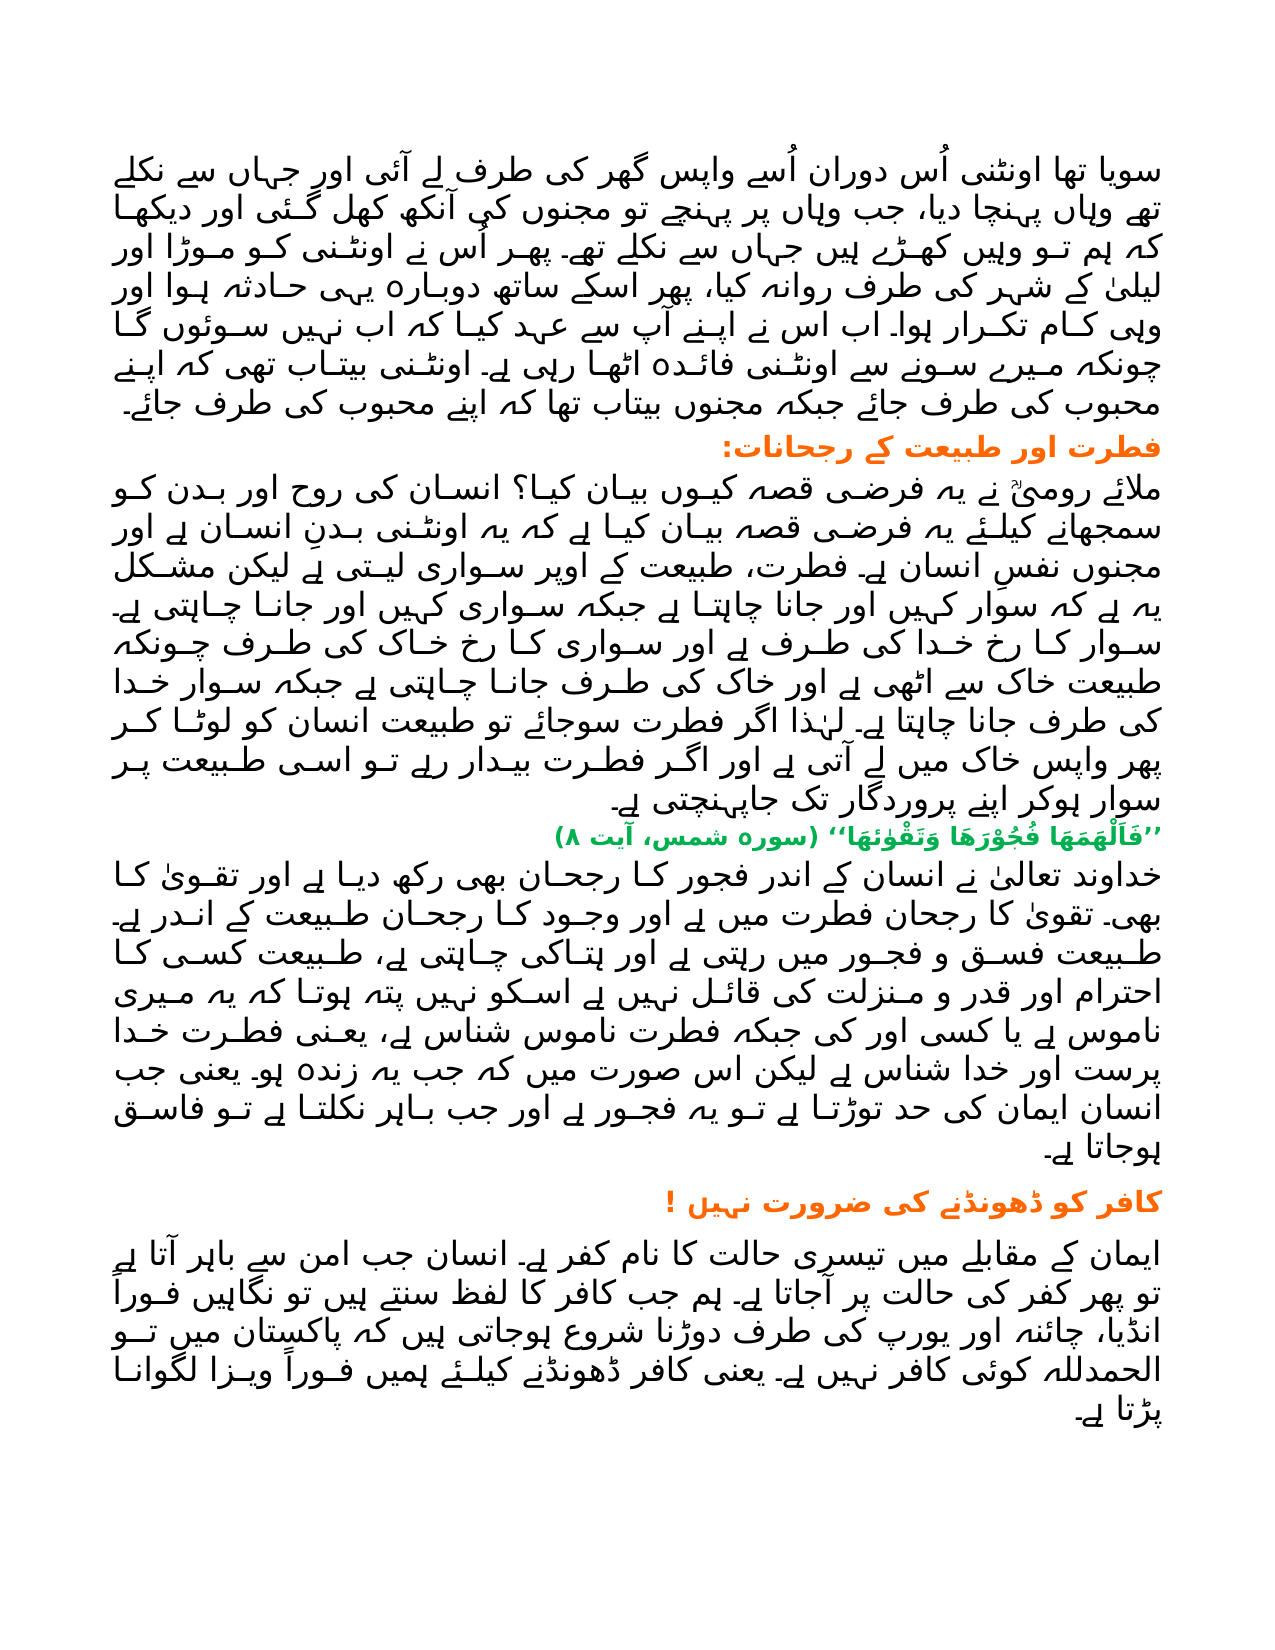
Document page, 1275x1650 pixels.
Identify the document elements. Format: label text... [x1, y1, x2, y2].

text ’’فَاَلْھَمَھَا فُجُوْرَھَا وَتَقْوٰئھَا‘‘ (سورہ شمس، آیت ۸) [112, 822, 1162, 851]
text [112, 150, 1162, 422]
subtitle فطرت اور طبیعت کے رجحانات: [112, 430, 1162, 464]
text ملائے رومیؒ نے یہ فرضی قصہ کیوں بیان کیا؟ انسان کی روح اور بدن کو سمجھانے کیلئے یہ فرضی قصہ بیان کیا ہے کہ یہ اونٹنی بدنِ انسان ہے اور مجنوں نفسِ انسان ہے۔ فطرت، طبیعت کے اوپر سواری لیتی ہے لیکن مشکل یہ ہے کہ سوار کہیں اور جانا چاہتا ہے جبکہ سواری کہیں اور جانا چاہتی ہے۔ سوار کا رخ خدا کی طرف ہے اور سواری کا رخ خاک کی طرف چونکہ طبیعت خاک سے اٹھی ہے اور خاک کی طرف جانا چاہتی ہے جبکہ سوار خدا کی طرف جانا چاہتا ہے۔ لہٰذا اگر فطرت سوجائے تو طبیعت انسان کو لوٹا کر پھر واپس خاک میں لے آتی ہے اور اگر فطرت بیدار رہے تو اسی طبیعت پر سوار ہوکر اپنے پروردگار تک جاپہنچتی ہے۔ [112, 468, 1162, 818]
text خداوند تعالیٰ نے انسان کے اندر فجور کا رجحان بھی رکھ دیا ہے اور تقویٰ کا بھی۔ تقویٰ کا رجحان فطرت میں ہے اور وجود کا رجحان طبیعت کے اندر ہے۔ طبیعت فسق و فجور میں رہتی ہے اور ہتاکی چاہتی ہے، طبیعت کسی کا احترام اور قدر و منزلت کی قائل نہیں ہے اسکو نہیں پتہ ہوتا کہ یہ میری ناموس ہے یا کسی اور کی جبکہ فطرت ناموس شناس ہے، یعنی فطرت خدا پرست اور خدا شناس ہے لیکن اس صورت میں کہ جب یہ زندہ ہو۔ یعنی جب انسان ایمان کی حد توڑتا ہے تو یہ فجور ہے اور جب باہر نکلتا ہے تو فاسق ہوجاتا ہے۔ [112, 856, 1162, 1166]
subtitle کافر کو ڈھونڈنے کی ضرورت نہیں ! [112, 1175, 1162, 1230]
text ایمان کے مقابلے میں تیسری حالت کا نام کفر ہے۔ انسان جب امن سے باہر آتا ہے تو پھر کفر کی حالت پر آجاتا ہے۔ ہم جب کافر کا لفظ سنتے ہیں تو نگاہیں فوراً انڈیا، چائنہ اور یورپ کی طرف دوڑنا شروع ہوجاتی ہیں کہ پاکستان میں تو الحمدللہ کوئی کافر نہیں ہے۔ یعنی کافر ڈھونڈنے کیلئے ہمیں فوراً ویزا لگوانا پڑتا ہے۔ [112, 1234, 1162, 1428]
